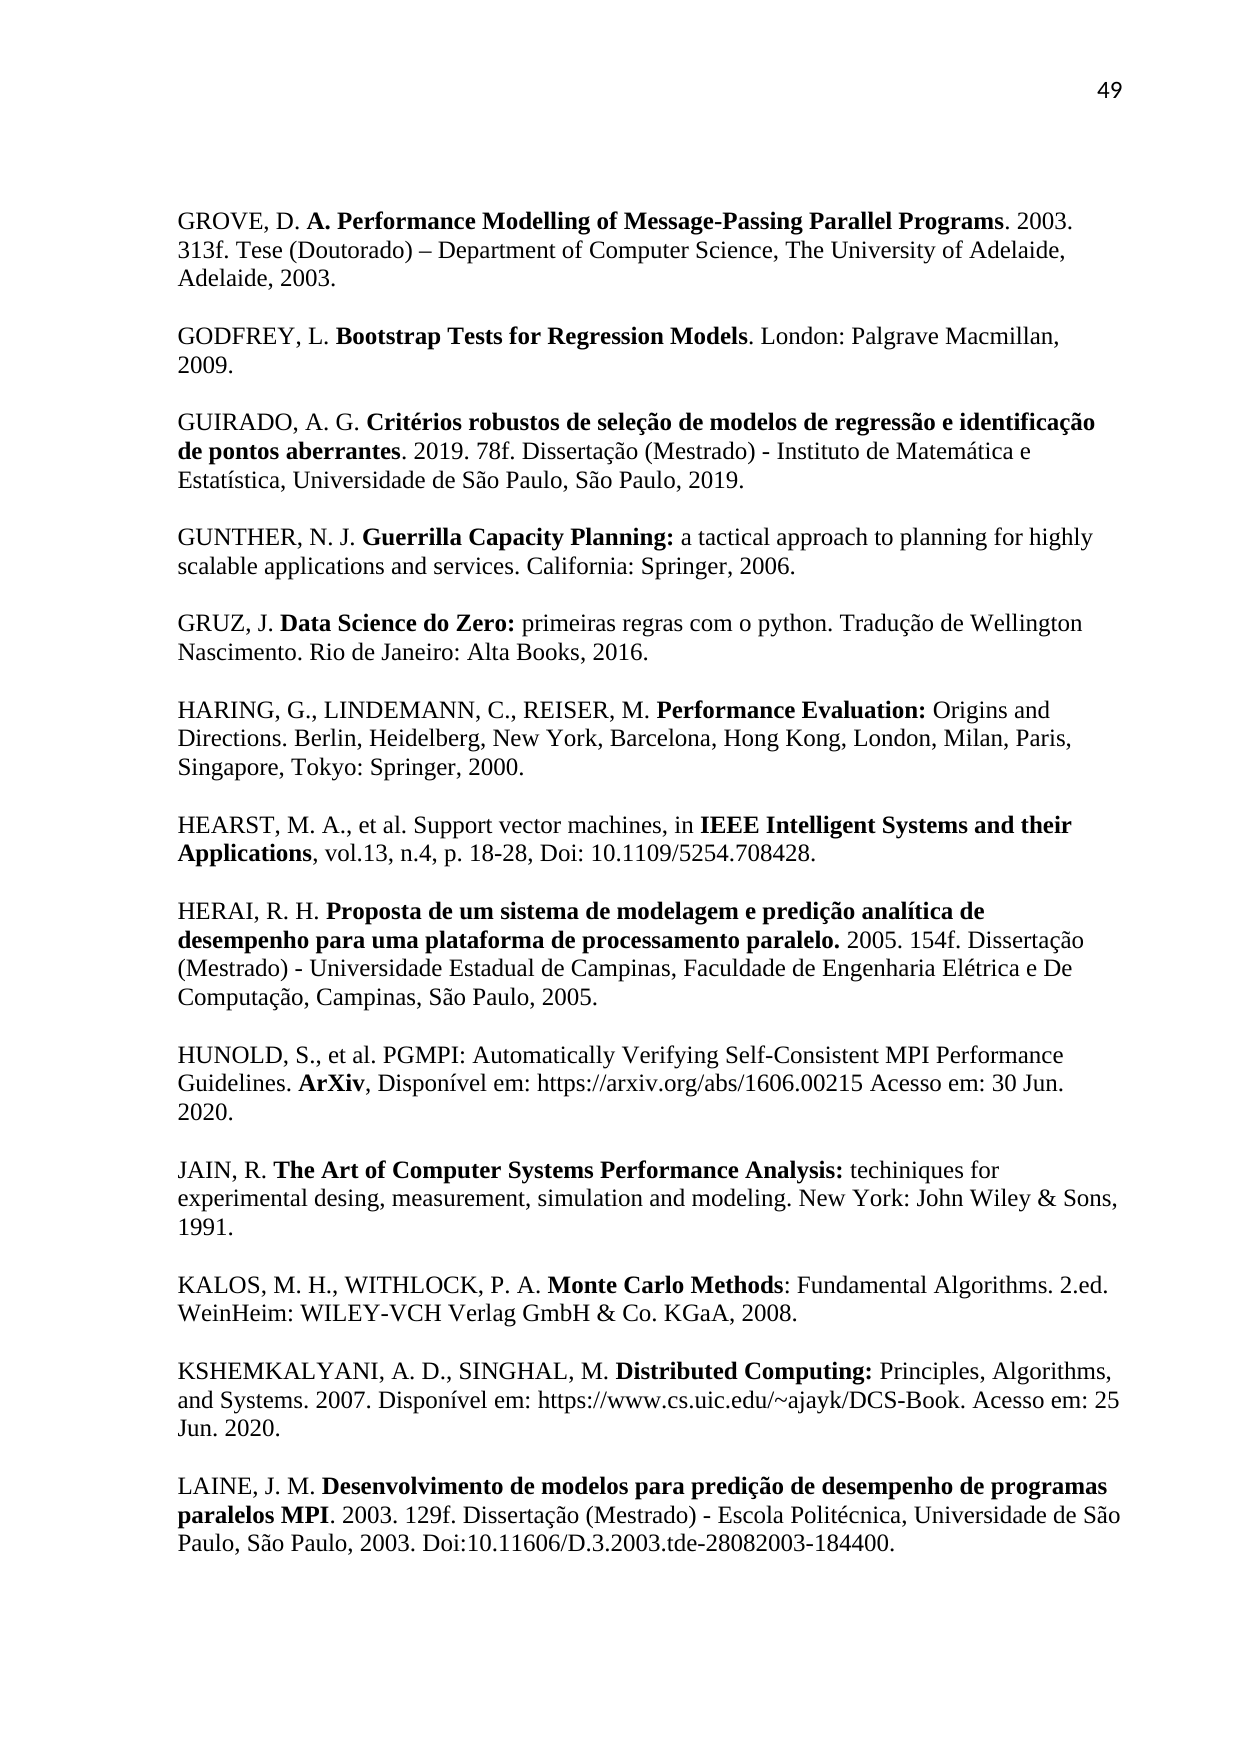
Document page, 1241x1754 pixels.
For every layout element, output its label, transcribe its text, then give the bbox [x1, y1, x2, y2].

text HEARST, M. A., et al. Support vector machines, in IEEE Intelligent Systems and their Applications, vol.13, n.4, p. 18-28, Doi: 10.1109/5254.708428. [177, 810, 1122, 867]
text HARING, G., LINDEMANN, C., REISER, M. Performance Evaluation: Origins and Directions. Berlin, Heidelberg, New York, Barcelona, Hong Kong, London, Milan, Paris, Singapore, Tokyo: Springer, 2000. [177, 695, 1122, 781]
text GRUZ, J. Data Science do Zero: primeiras regras com o python. Tradução de Wellington Nascimento. Rio de Janeiro: Alta Books, 2016. [177, 608, 1122, 666]
text GODFREY, L. Bootstrap Tests for Regression Models. London: Palgrave Macmillan, 2009. [177, 321, 1122, 378]
text JAIN, R. The Art of Computer Systems Performance Analysis: techiniques for experimental desing, measurement, simulation and modeling. New York: John Wiley & Sons, 1991. [177, 1155, 1122, 1241]
text LAINE, J. M. Desenvolvimento de modelos para predição de desempenho de programas paralelos MPI. 2003. 129f. Dissertação (Mestrado) - Escola Politécnica, Universidade de São Paulo, São Paulo, 2003. Doi:10.11606/D.3.2003.tde-28082003-184400. [177, 1471, 1122, 1557]
text HUNOLD, S., et al. PGMPI: Automatically Verifying Self-Consistent MPI Performance Guidelines. ArXiv, Disponível em: https://arxiv.org/abs/1606.00215 Acesso em: 30 Jun. 2020. [177, 1040, 1122, 1126]
text KALOS, M. H., WITHLOCK, P. A. Monte Carlo Methods: Fundamental Algorithms. 2.ed. WeinHeim: WILEY-VCH Verlag GmbH & Co. KGaA, 2008. [177, 1270, 1122, 1327]
text GROVE, D. A. Performance Modelling of Message-Passing Parallel Programs. 2003. 313f. Tese (Doutorado) – Department of Computer Science, The University of Adelaide, Adelaide, 2003. [177, 206, 1122, 292]
text GUNTHER, N. J. Guerrilla Capacity Planning: a tactical approach to planning for highly scalable applications and services. California: Springer, 2006. [177, 522, 1122, 580]
text KSHEMKALYANI, A. D., SINGHAL, M. Distributed Computing: Principles, Algorithms, and Systems. 2007. Disponível em: https://www.cs.uic.edu/~ajayk/DCS-Book. Acesso em: 25 Jun. 2020. [177, 1356, 1122, 1442]
text GUIRADO, A. G. Critérios robustos de seleção de modelos de regressão e identificação de pontos aberrantes. 2019. 78f. Dissertação (Mestrado) - Instituto de Matemática e Estatística, Universidade de São Paulo, São Paulo, 2019. [177, 407, 1122, 493]
text HERAI, R. H. Proposta de um sistema de modelagem e predição analítica de desempenho para uma plataforma de processamento paralelo. 2005. 154f. Dissertação (Mestrado) - Universidade Estadual de Campinas, Faculdade de Engenharia Elétrica e De Computação, Campinas, São Paulo, 2005. [177, 896, 1122, 1011]
